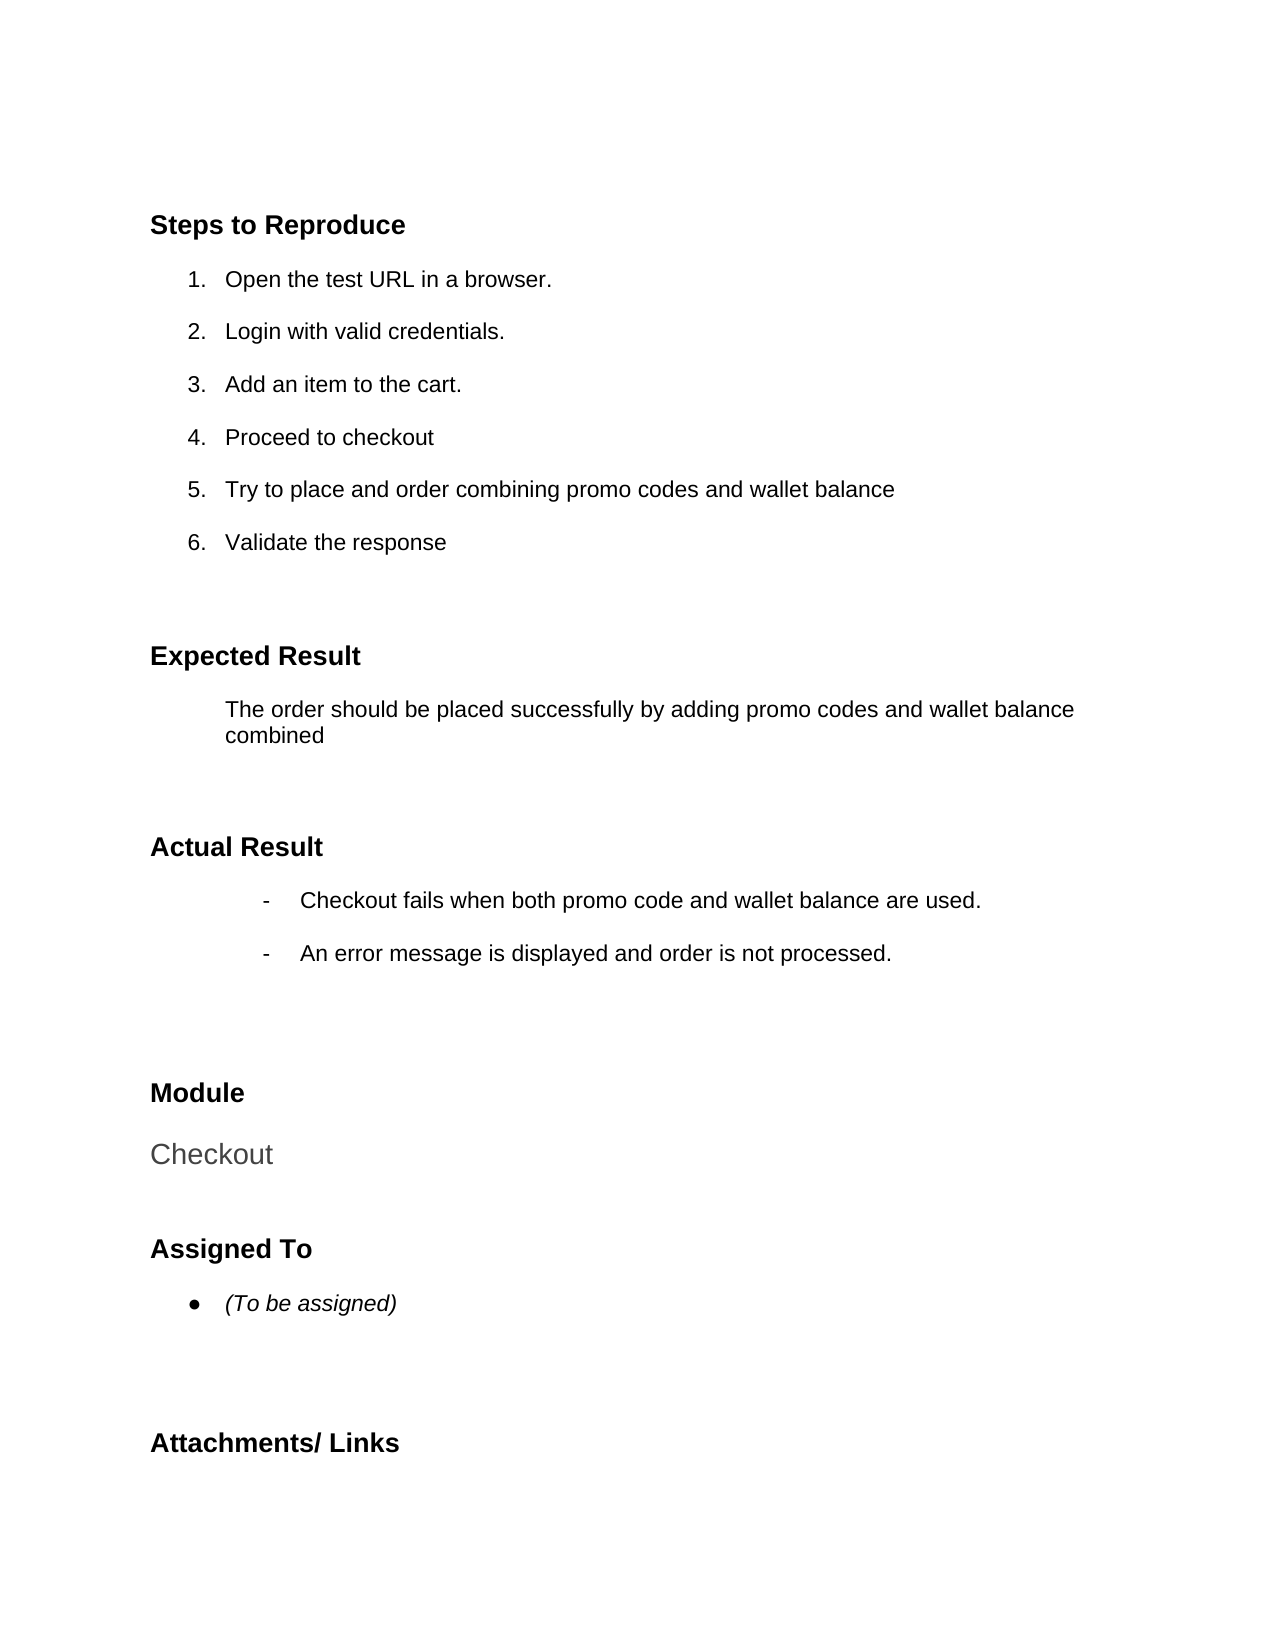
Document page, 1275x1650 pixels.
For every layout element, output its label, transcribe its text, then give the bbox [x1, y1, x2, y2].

subtitle Steps to Reproduce [150, 209, 1125, 241]
subtitle Attachments/ Links [150, 1427, 1125, 1458]
subtitle Assigned To [150, 1233, 1125, 1265]
list Validate the response [187, 529, 1125, 556]
list Add an item to the cart. [187, 371, 1125, 424]
list (To be assigned) [187, 1290, 1125, 1342]
list Open the test URL in a browser. [187, 266, 1125, 318]
subtitle Actual Result [150, 831, 1125, 862]
subtitle Module [150, 1077, 1125, 1108]
list Login with valid credentials. [187, 318, 1125, 371]
list An error message is displayed and order is not processed. [262, 940, 1125, 992]
list Checkout fails when both promo code and wallet balance are used. [262, 887, 1125, 940]
subtitle Expected Result [150, 640, 1125, 671]
text The order should be placed successfully by adding promo codes and wallet balance combined [225, 696, 1125, 802]
list Try to place and order combining promo codes and wallet balance [187, 476, 1125, 529]
list Proceed to checkout [187, 424, 1125, 476]
subtitle Checkout [150, 1137, 1125, 1204]
